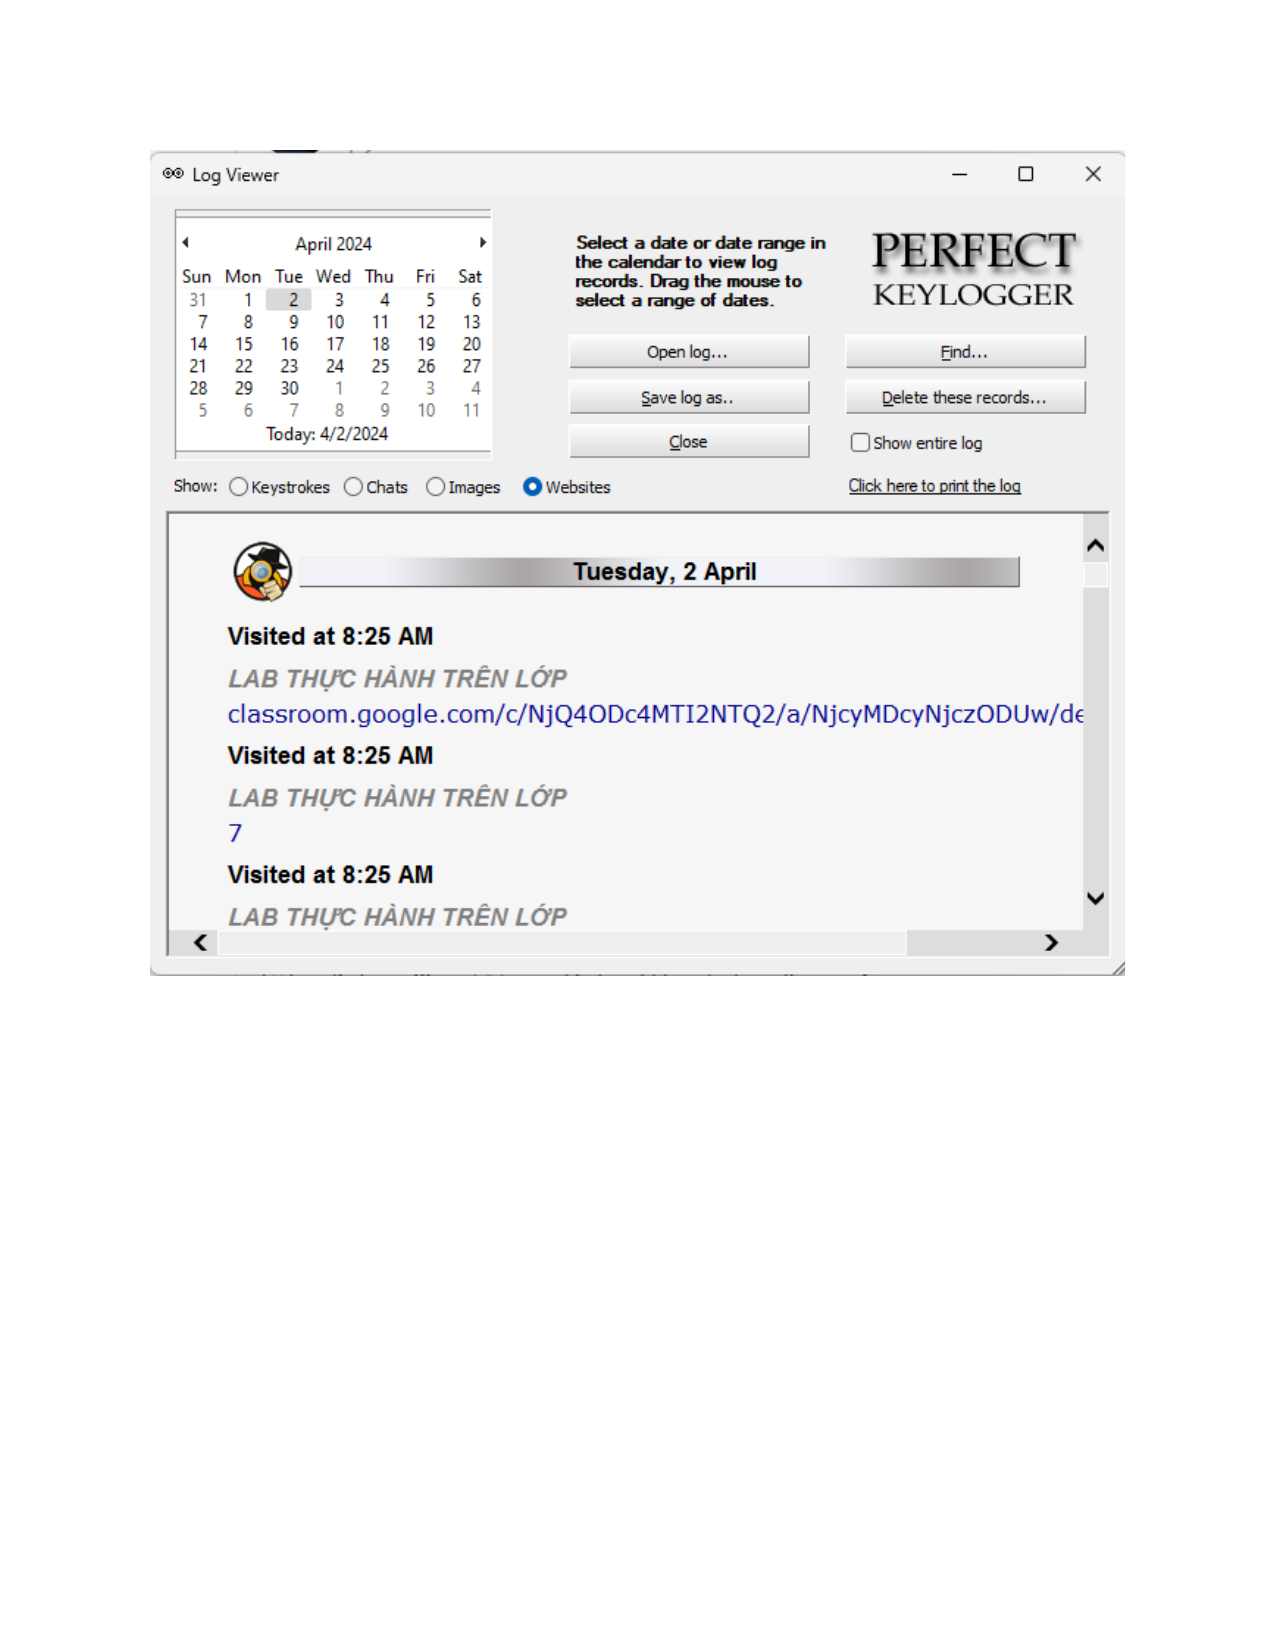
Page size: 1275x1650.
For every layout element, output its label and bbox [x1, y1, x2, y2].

picture [150, 150, 1125, 976]
